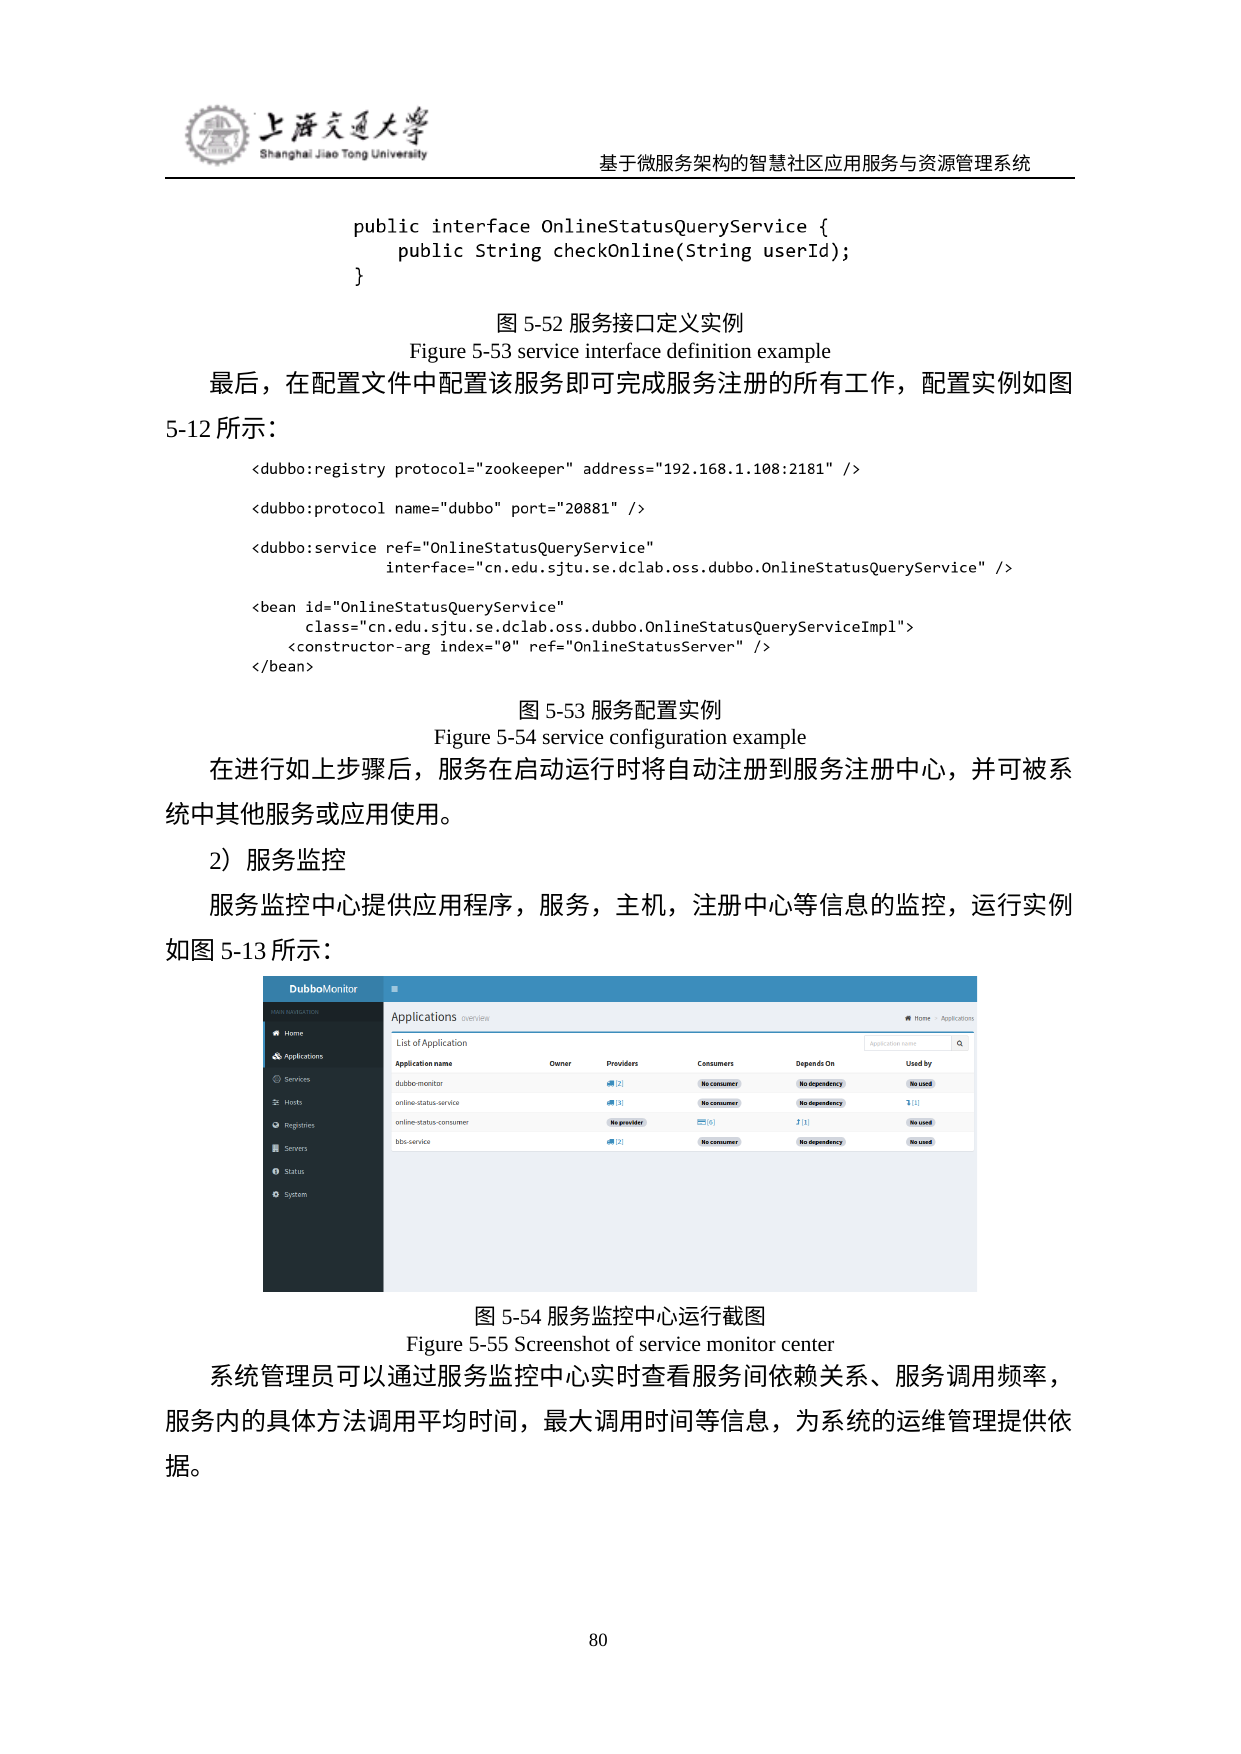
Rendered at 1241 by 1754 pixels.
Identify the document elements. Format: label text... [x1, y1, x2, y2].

text 系统管理员可以通过服务监控中心实时查看服务间依赖关系、服务调用频率，服务内的具体方法调用平均时间，最大调用时间等信息，为系统的运维管理提供依据。 [165, 1356, 1075, 1483]
picture [263, 976, 978, 1292]
picture [341, 206, 899, 299]
text 2）服务监控 [165, 840, 1075, 876]
text 服务监控中心提供应用程序，服务，主机，注册中心等信息的监控，运行实例如图5-13所示： [165, 885, 1075, 967]
text 在进行如上步骤后，服务在启动运行时将自动注册到服务注册中心，并可被系统中其他服务或应用使用。 [165, 749, 1075, 831]
picture [165, 88, 444, 170]
text 最后，在配置文件中配置该服务即可完成服务注册的所有工作，配置实例如图5-12所示： [165, 363, 1075, 444]
picture [241, 453, 1043, 686]
